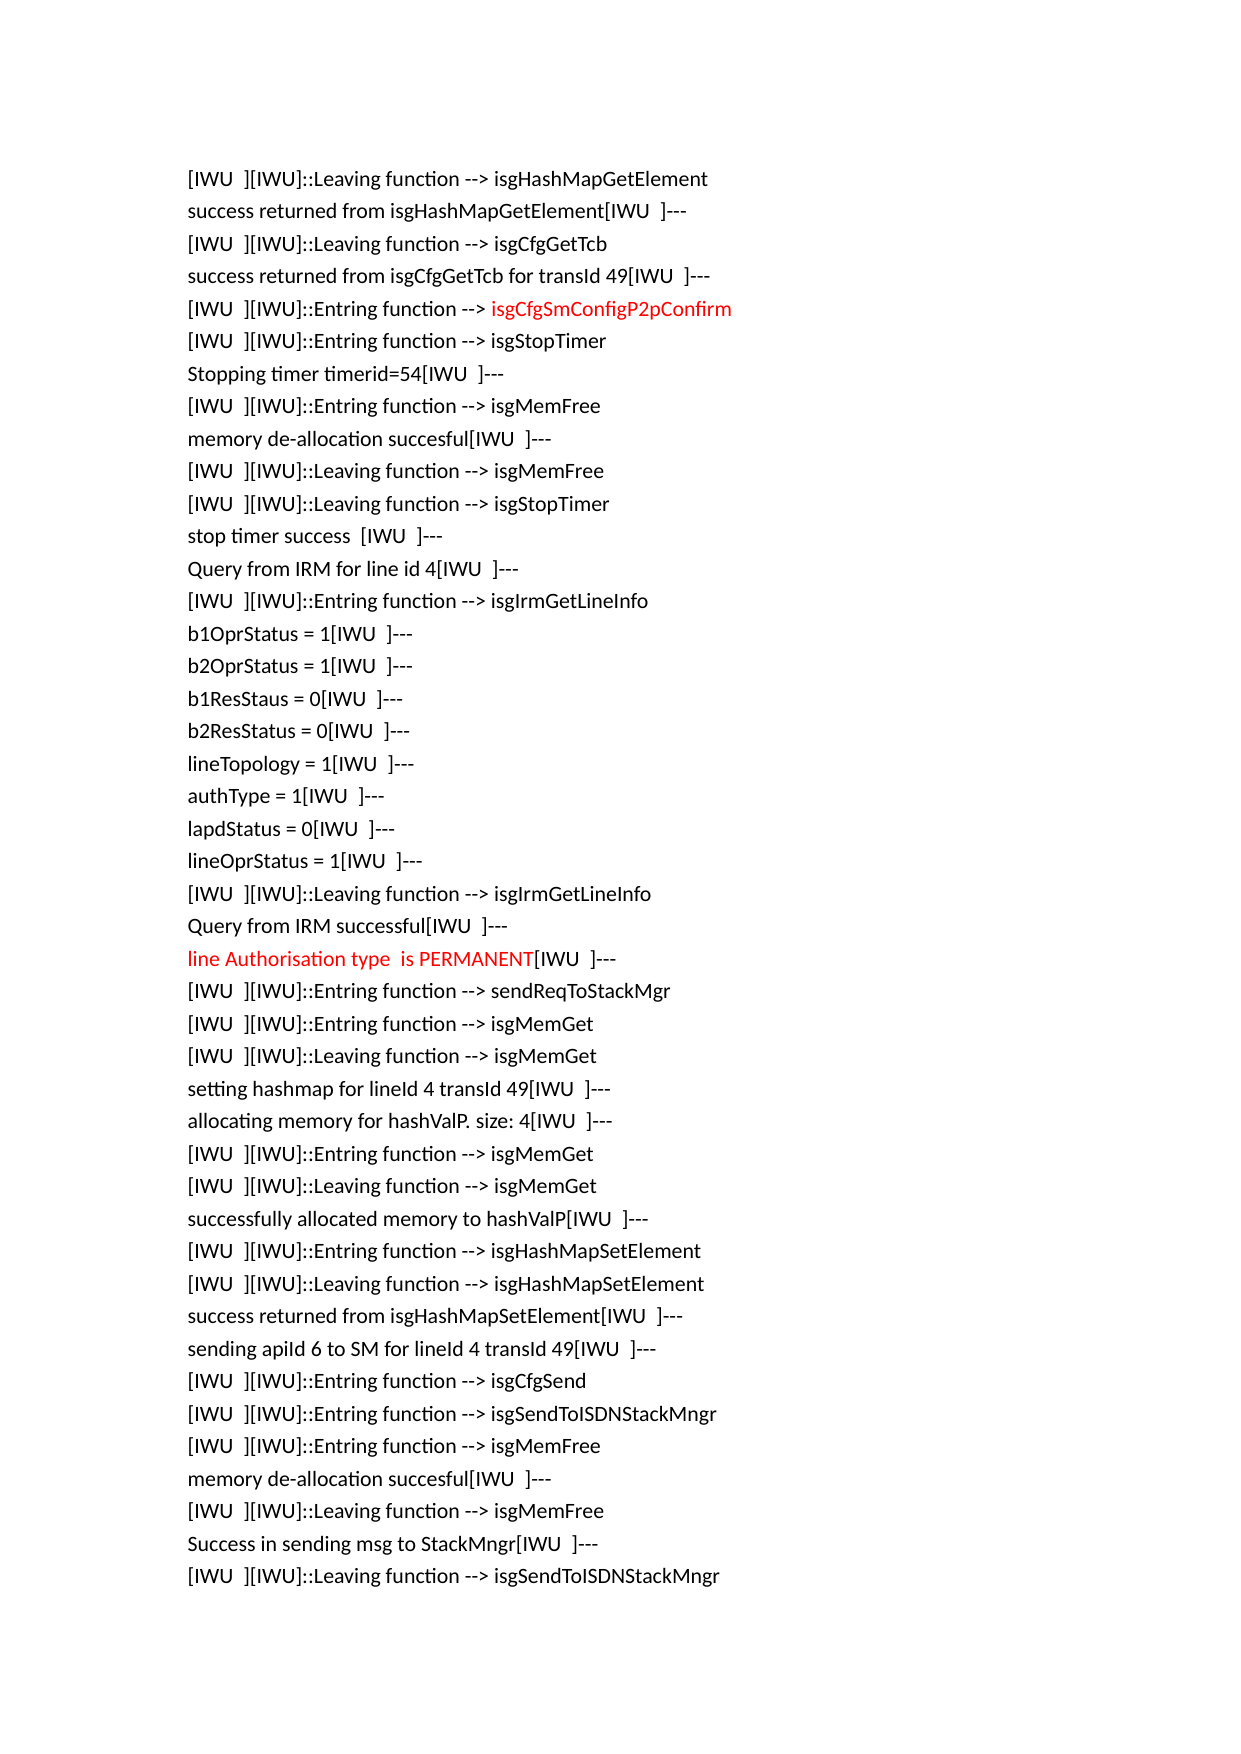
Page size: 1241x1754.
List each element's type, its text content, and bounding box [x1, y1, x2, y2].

text b1OprStatus = 1[IWU ]--- [187, 617, 1053, 649]
text [IWU ][IWU]::Entring function --> isgMemGet [187, 1007, 1053, 1039]
text lineTopology = 1[IWU ]--- [187, 747, 1053, 779]
text [IWU ][IWU]::Entring function --> isgHashMapSetElement [187, 1234, 1053, 1267]
text [IWU ][IWU]::Entring function --> isgCfgSmConfigP2pConfirm [187, 292, 1053, 324]
text Query from IRM for line id 4[IWU ]--- [187, 552, 1053, 584]
text [IWU ][IWU]::Leaving function --> isgStopTimer [187, 487, 1053, 519]
text [IWU ][IWU]::Entring function --> isgMemGet [187, 1137, 1053, 1169]
text setting hashmap for lineId 4 transId 49[IWU ]--- [187, 1072, 1053, 1104]
text [IWU ][IWU]::Leaving function --> isgSendToISDNStackMngr [187, 1559, 1053, 1592]
text Query from IRM successful[IWU ]--- [187, 909, 1053, 942]
text [IWU ][IWU]::Entring function --> sendReqToStackMgr [187, 974, 1053, 1007]
text [IWU ][IWU]::Entring function --> isgMemFree [187, 389, 1053, 422]
text [IWU ][IWU]::Leaving function --> isgCfgGetTcb [187, 227, 1053, 259]
text [IWU ][IWU]::Entring function --> isgStopTimer [187, 324, 1053, 357]
text [IWU ][IWU]::Entring function --> isgCfgSend [187, 1364, 1053, 1397]
text success returned from isgHashMapSetElement[IWU ]--- [187, 1299, 1053, 1332]
text memory de-allocation succesful[IWU ]--- [187, 422, 1053, 454]
text stop timer success [IWU ]--- [187, 519, 1053, 552]
text line Authorisation type is PERMANENT[IWU ]--- [187, 942, 1053, 974]
text sending apiId 6 to SM for lineId 4 transId 49[IWU ]--- [187, 1332, 1053, 1364]
text allocating memory for hashValP. size: 4[IWU ]--- [187, 1104, 1053, 1137]
text b2ResStatus = 0[IWU ]--- [187, 714, 1053, 747]
text successfully allocated memory to hashValP[IWU ]--- [187, 1202, 1053, 1234]
text success returned from isgCfgGetTcb for transId 49[IWU ]--- [187, 259, 1053, 292]
text [IWU ][IWU]::Entring function --> isgIrmGetLineInfo [187, 584, 1053, 617]
text b1ResStaus = 0[IWU ]--- [187, 682, 1053, 714]
text Success in sending msg to StackMngr[IWU ]--- [187, 1527, 1053, 1559]
text [IWU ][IWU]::Leaving function --> isgMemGet [187, 1039, 1053, 1072]
text success returned from isgHashMapGetElement[IWU ]--- [187, 194, 1053, 227]
text b2OprStatus = 1[IWU ]--- [187, 649, 1053, 682]
text [IWU ][IWU]::Entring function --> isgMemFree [187, 1429, 1053, 1462]
text [IWU ][IWU]::Leaving function --> isgMemFree [187, 1494, 1053, 1527]
text [IWU ][IWU]::Leaving function --> isgIrmGetLineInfo [187, 877, 1053, 909]
text lineOprStatus = 1[IWU ]--- [187, 844, 1053, 877]
text authType = 1[IWU ]--- [187, 779, 1053, 812]
text lapdStatus = 0[IWU ]--- [187, 812, 1053, 844]
text [IWU ][IWU]::Leaving function --> isgHashMapSetElement [187, 1267, 1053, 1299]
text memory de-allocation succesful[IWU ]--- [187, 1462, 1053, 1494]
text Stopping timer timerid=54[IWU ]--- [187, 357, 1053, 389]
text [IWU ][IWU]::Entring function --> isgSendToISDNStackMngr [187, 1397, 1053, 1429]
text [IWU ][IWU]::Leaving function --> isgMemFree [187, 454, 1053, 487]
text [IWU ][IWU]::Leaving function --> isgHashMapGetElement [187, 162, 1053, 194]
text [IWU ][IWU]::Leaving function --> isgMemGet [187, 1169, 1053, 1202]
